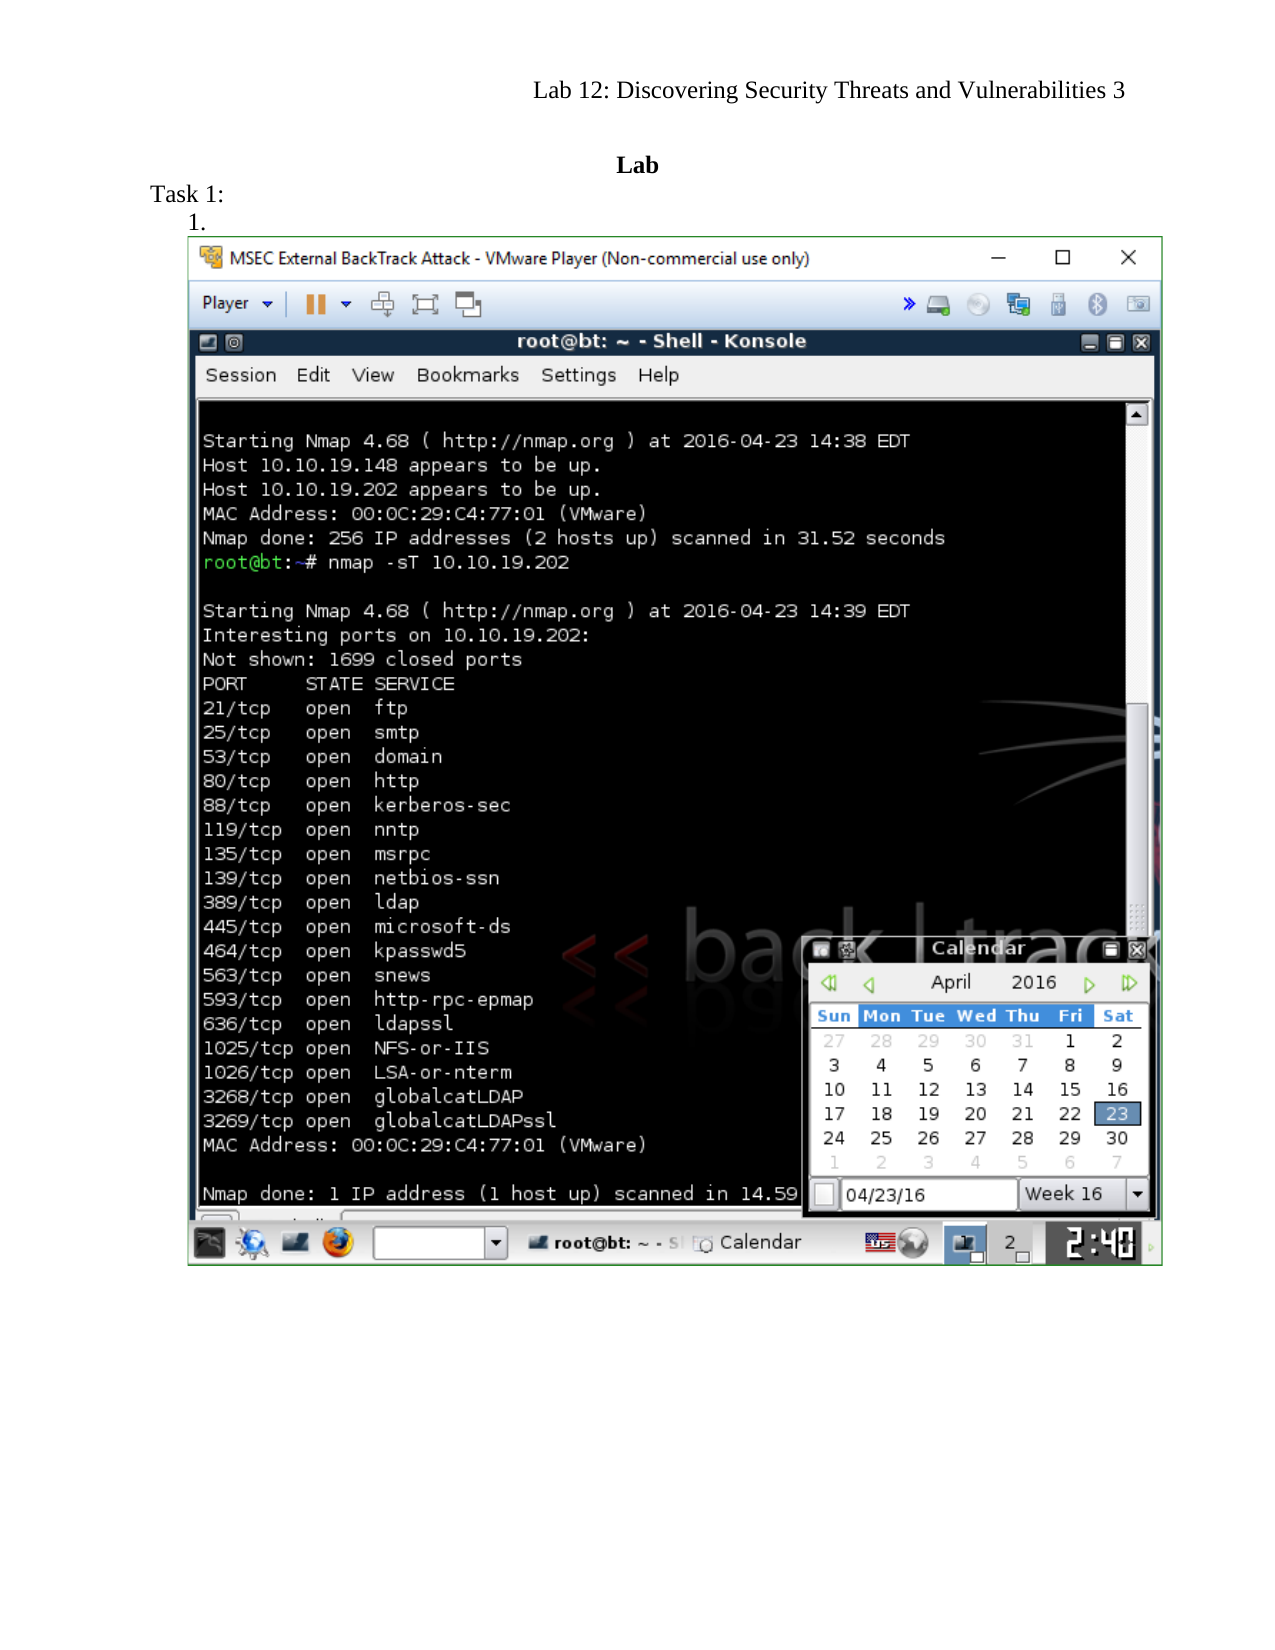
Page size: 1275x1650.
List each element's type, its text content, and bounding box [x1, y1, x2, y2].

picture [187, 236, 1163, 1266]
text Lab [150, 150, 1125, 179]
text Task 1: [150, 179, 1125, 207]
